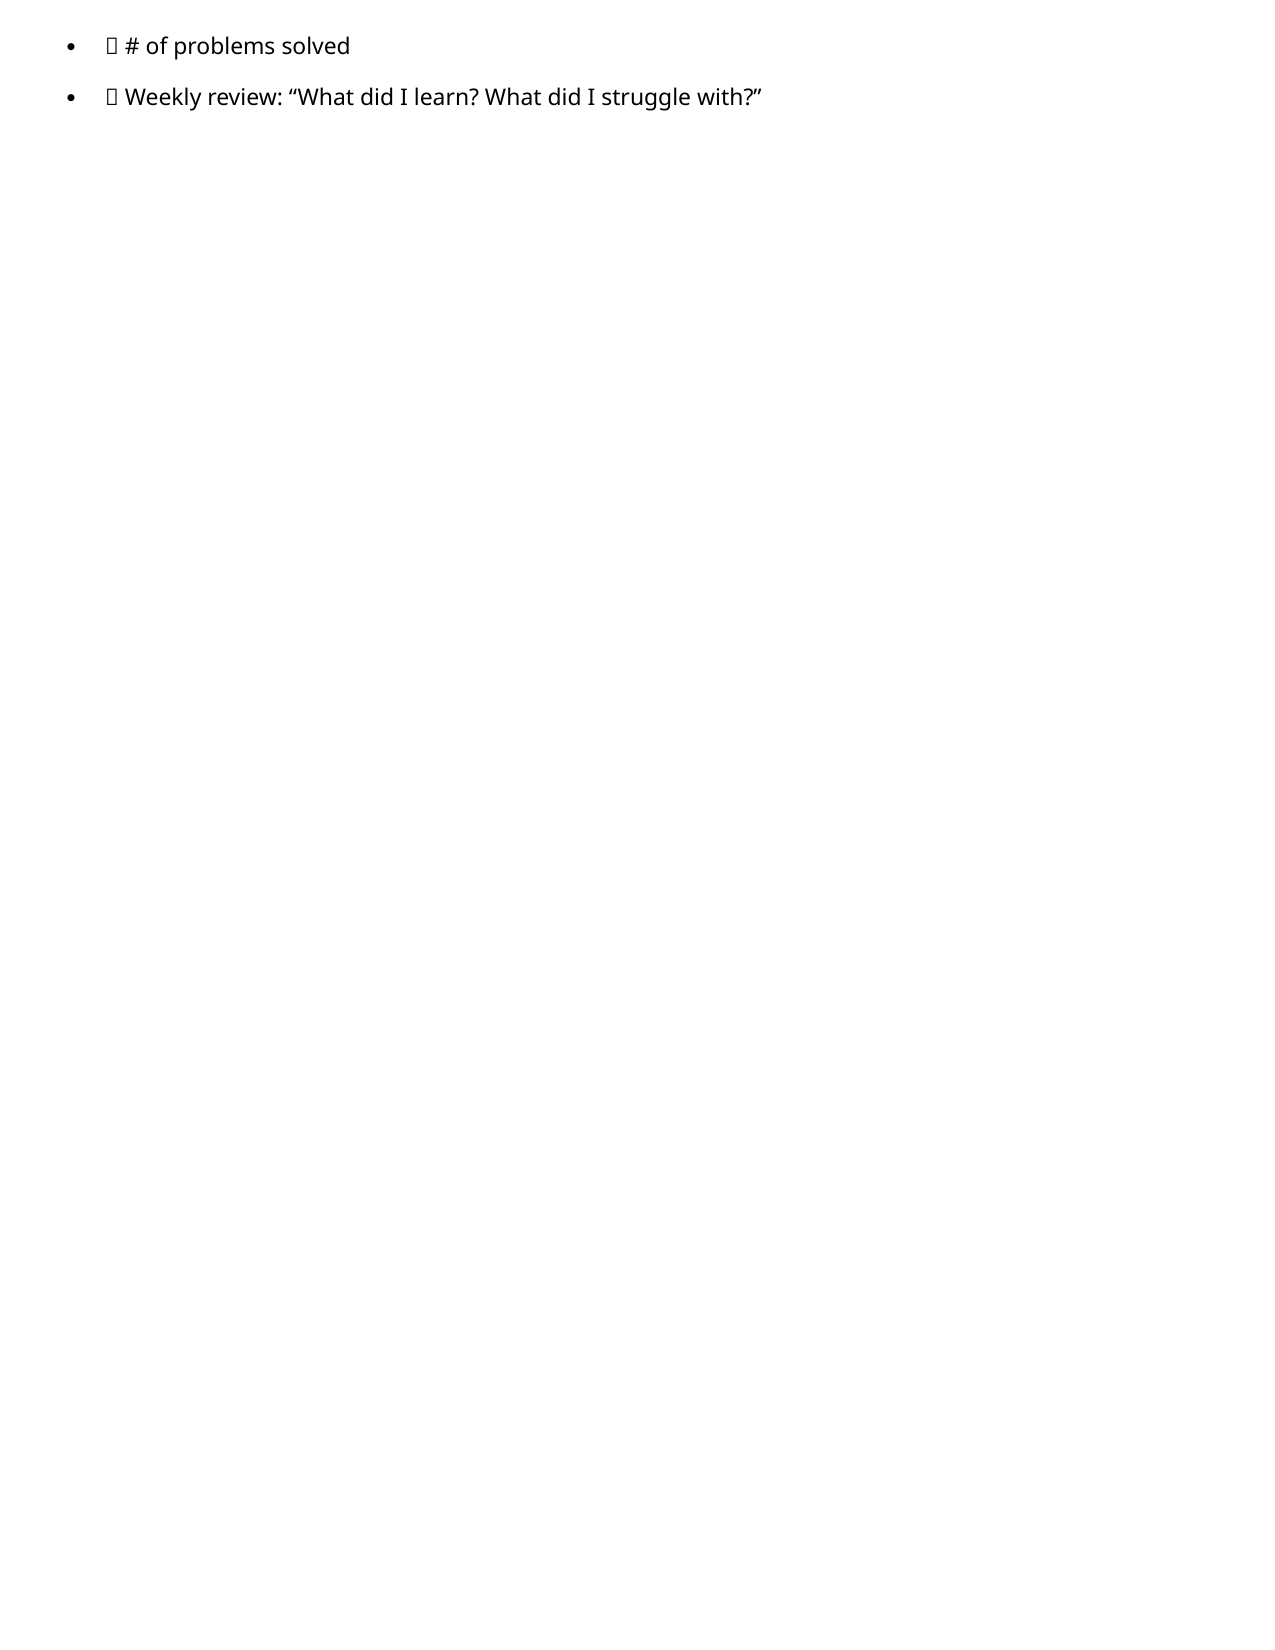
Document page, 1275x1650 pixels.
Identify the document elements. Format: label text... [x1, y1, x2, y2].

list ✅ # of problems solved [67, 30, 1245, 61]
list ✅ Weekly review: “What did I learn? What did I struggle with?” [67, 80, 1245, 112]
